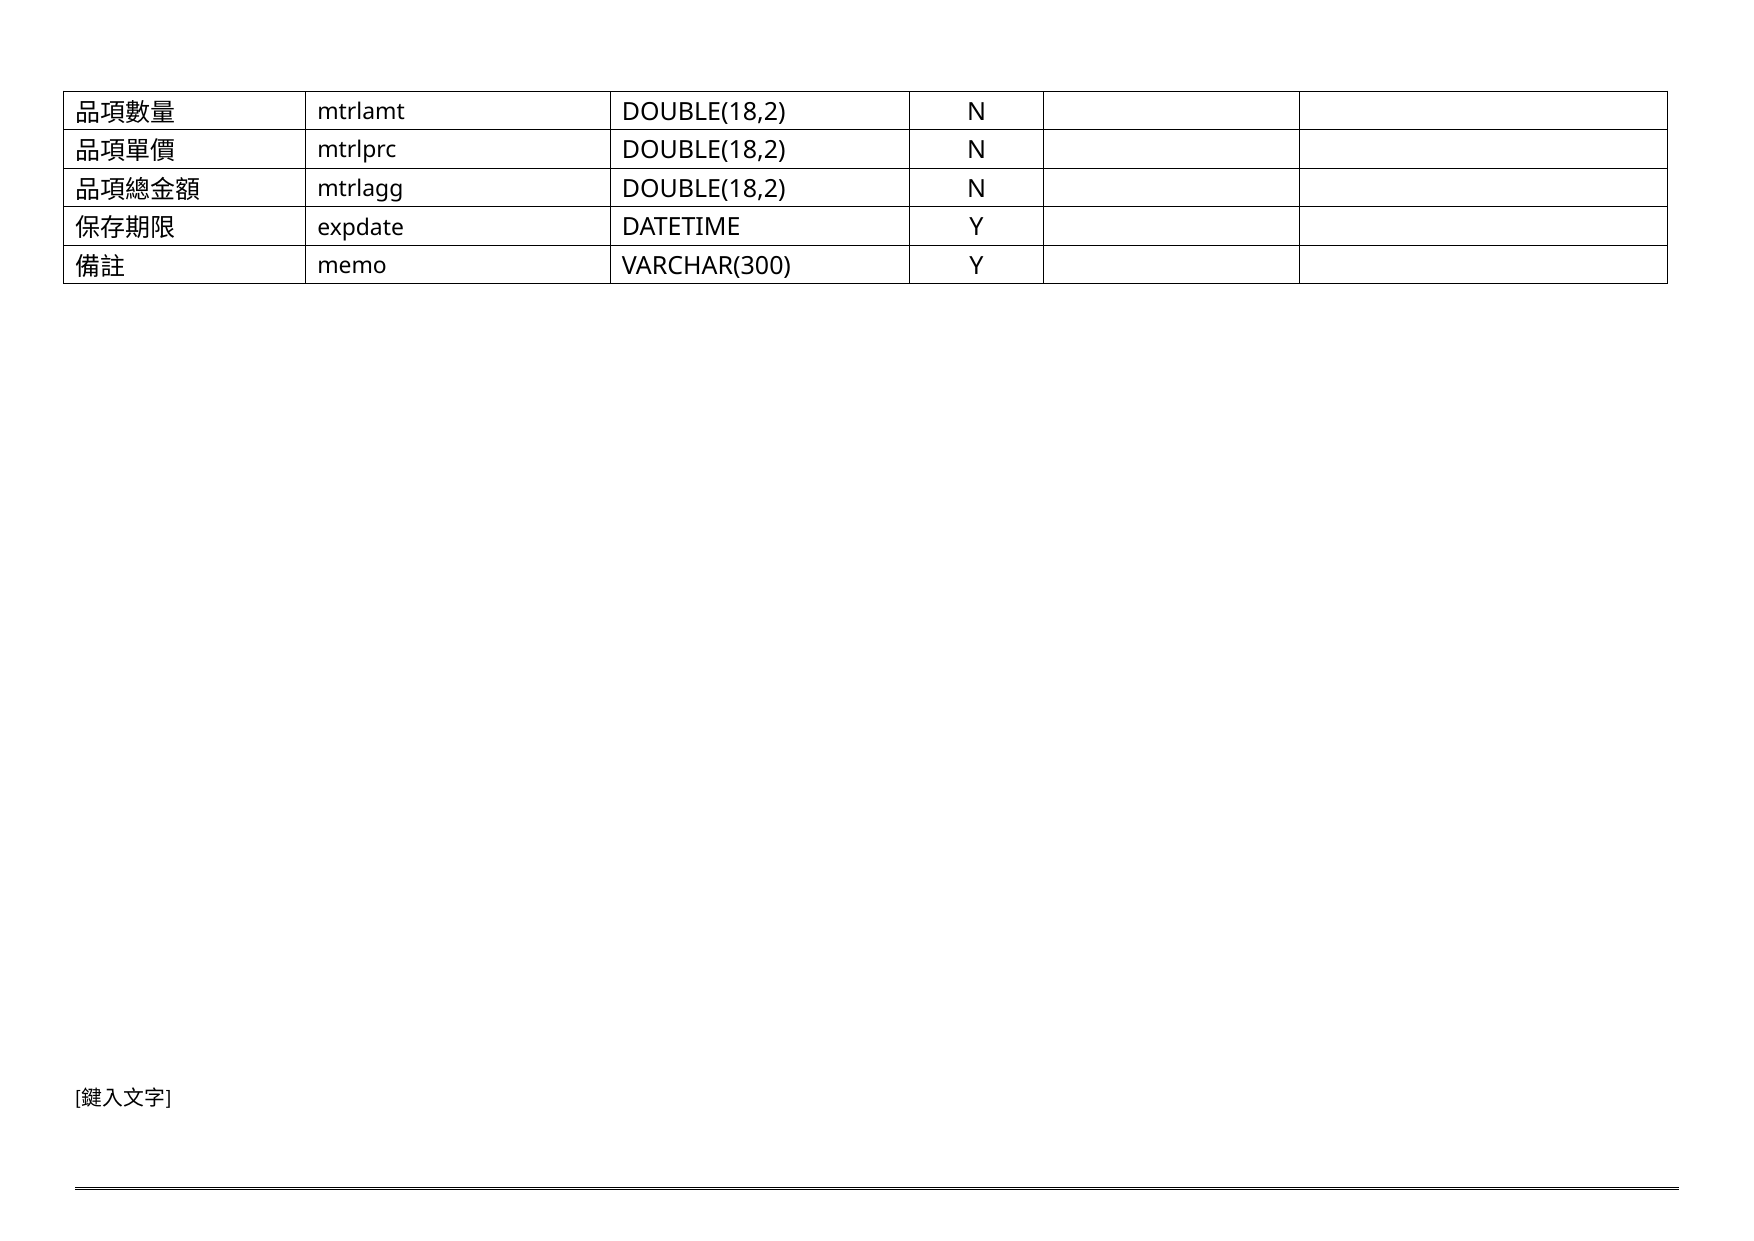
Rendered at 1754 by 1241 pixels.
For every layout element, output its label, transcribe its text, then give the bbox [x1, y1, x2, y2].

table_cell expdate [306, 207, 610, 245]
table_cell 保存期限 [64, 207, 305, 245]
table_cell [1300, 92, 1667, 129]
table_cell [1044, 207, 1299, 245]
table_cell N [910, 92, 1043, 129]
table_cell mtrlamt [306, 92, 610, 129]
table_cell DOUBLE(18,2) [611, 169, 909, 206]
table_cell N [910, 130, 1043, 168]
table_cell [1300, 130, 1667, 168]
table_cell 品項單價 [64, 130, 305, 168]
table_cell Y [910, 246, 1043, 283]
table_cell [1300, 207, 1667, 245]
table_cell DOUBLE(18,2) [611, 130, 909, 168]
table_cell [1044, 246, 1299, 283]
table_cell 備註 [64, 246, 305, 283]
table_cell N [910, 169, 1043, 206]
table_cell [1300, 169, 1667, 206]
table_cell [1044, 169, 1299, 206]
table_cell Y [910, 207, 1043, 245]
table_cell [1300, 246, 1667, 283]
table_cell mtrlagg [306, 169, 610, 206]
table_cell memo [306, 246, 610, 283]
table_cell 品項數量 [64, 92, 305, 129]
table_cell DOUBLE(18,2) [611, 92, 909, 129]
table_cell [1044, 130, 1299, 168]
table_cell mtrlprc [306, 130, 610, 168]
table_cell 品項總金額 [64, 169, 305, 206]
table_cell VARCHAR(300) [611, 246, 909, 283]
table_cell DATETIME [611, 207, 909, 245]
table_cell [1044, 92, 1299, 129]
